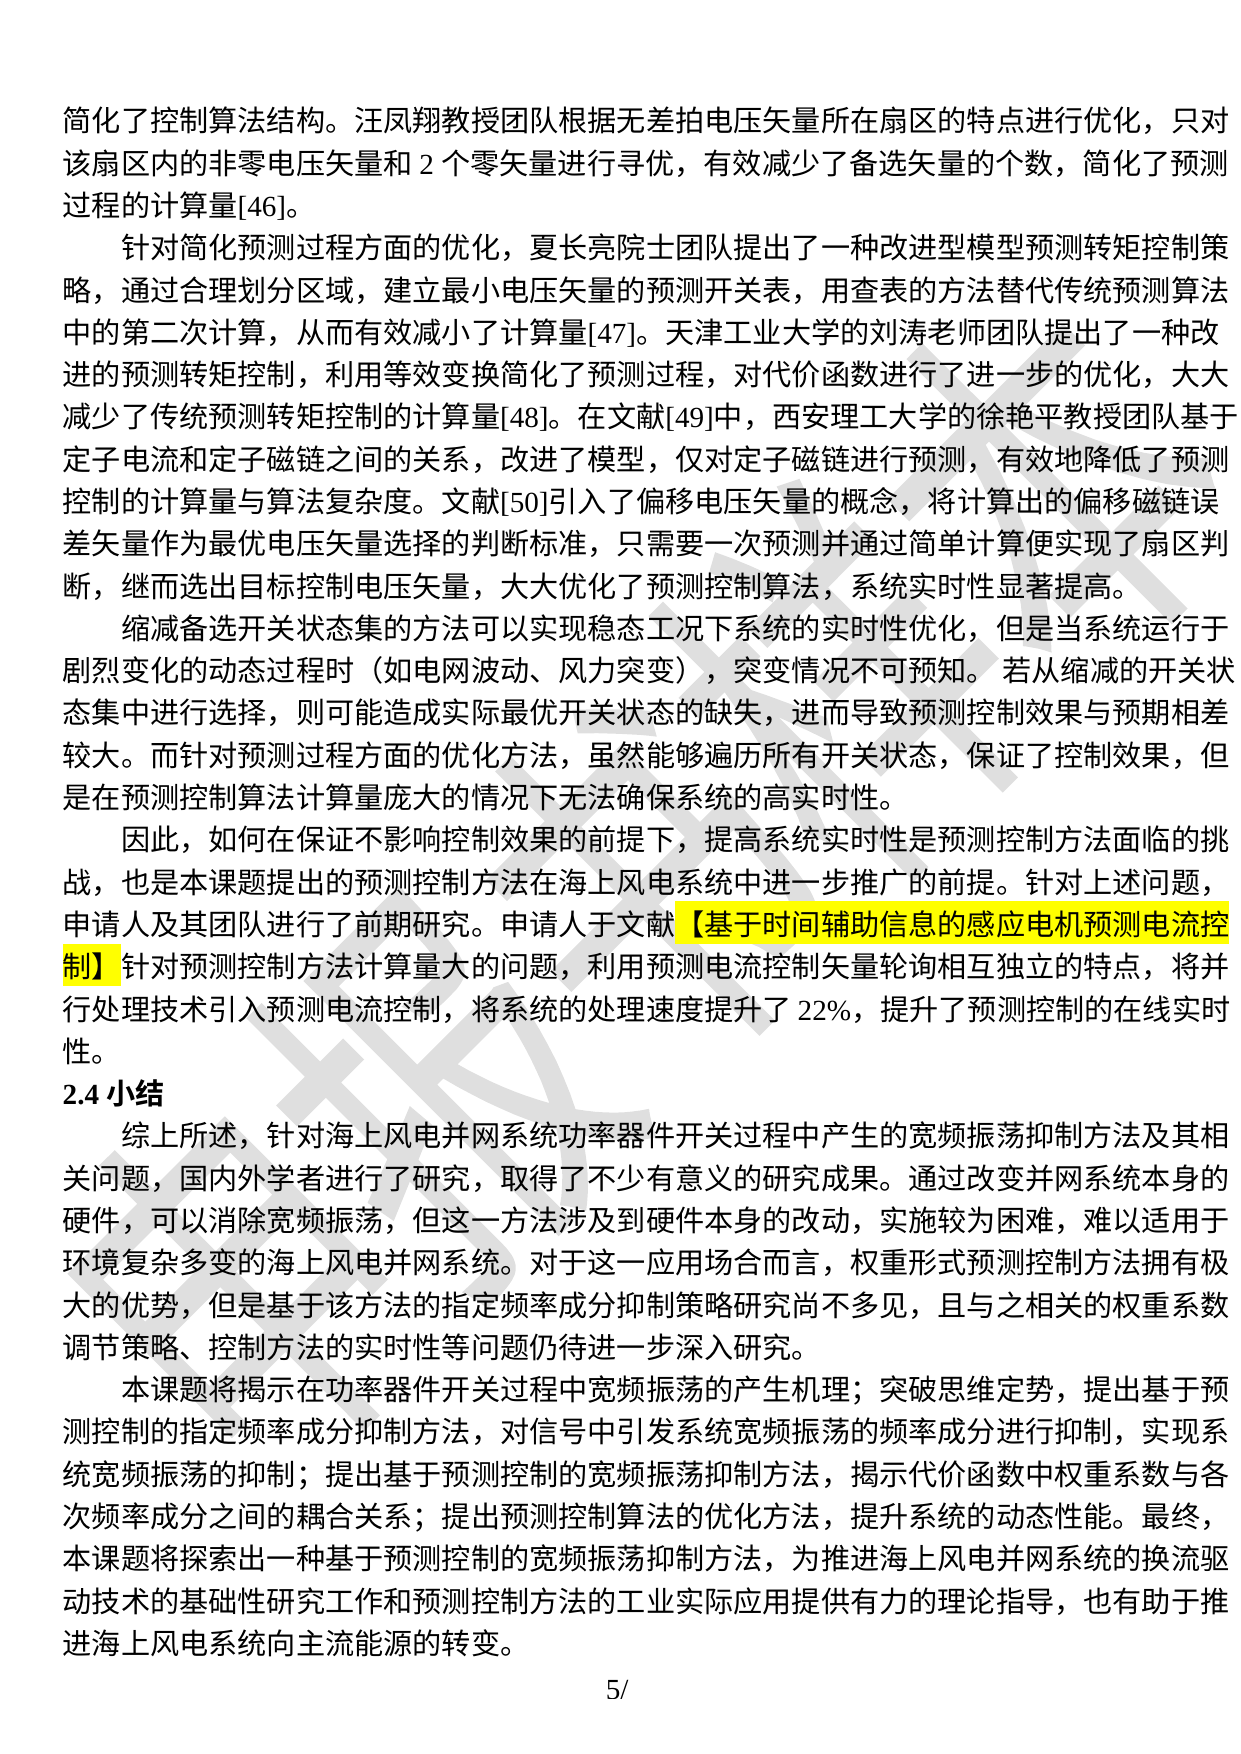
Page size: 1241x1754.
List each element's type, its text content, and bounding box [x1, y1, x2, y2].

text 因此，如何在保证不影响控制效果的前提下，提高系统实时性是预测控制方法面临的挑战，也是本课题提出的预测控制方法在海上风电系统中进一步推广的前提。针对上述问题，申请人及其团队进行了前期研究。申请人于文献【基于时间辅助信息的感应电机预测电流控制】针对预测控制方法计算量大的问题，利用预测电流控制矢量轮询相互独立的特点，将并行处理技术引入预测电流控制，将系统的处理速度提升了22%，提升了预测控制的在线实时性。 [62, 817, 1240, 1071]
text 缩减备选开关状态集的方法可以实现稳态工况下系统的实时性优化，但是当系统运行于剧烈变化的动态过程时（如电网波动、风力突变），突变情况不可预知。 若从缩减的开关状态集中进行选择，则可能造成实际最优开关状态的缺失，进而导致预测控制效果与预期相差较大。而针对预测过程方面的优化方法，虽然能够遍历所有开关状态，保证了控制效果，但是在预测控制算法计算量庞大的情况下无法确保系统的高实时性。 [62, 605, 1240, 817]
text 针对简化预测过程方面的优化，夏长亮院士团队提出了一种改进型模型预测转矩控制策略，通过合理划分区域，建立最小电压矢量的预测开关表，用查表的方法替代传统预测算法中的第二次计算，从而有效减小了计算量[47]。天津工业大学的刘涛老师团队提出了一种改进的预测转矩控制，利用等效变换简化了预测过程，对代价函数进行了进一步的优化，大大减少了传统预测转矩控制的计算量[48]。在文献[49]中，西安理工大学的徐艳平教授团队基于定子电流和定子磁链之间的关系，改进了模型，仅对定子磁链进行预测，有效地降低了预测控制的计算量与算法复杂度。文献[50]引入了偏移电压矢量的概念，将计算出的偏移磁链误差矢量作为最优电压矢量选择的判断标准，只需要一次预测并通过简单计算便实现了扇区判断，继而选出目标控制电压矢量，大大优化了预测控制算法，系统实时性显著提高。 [62, 225, 1240, 605]
text 2.4 小结 [62, 1071, 1240, 1113]
text 综上所述，针对海上风电并网系统功率器件开关过程中产生的宽频振荡抑制方法及其相关问题，国内外学者进行了研究，取得了不少有意义的研究成果。通过改变并网系统本身的硬件，可以消除宽频振荡，但这一方法涉及到硬件本身的改动，实施较为困难，难以适用于环境复杂多变的海上风电并网系统。对于这一应用场合而言，权重形式预测控制方法拥有极大的优势，但是基于该方法的指定频率成分抑制策略研究尚不多见，且与之相关的权重系数调节策略、控制方法的实时性等问题仍待进一步深入研究。 [62, 1113, 1240, 1367]
